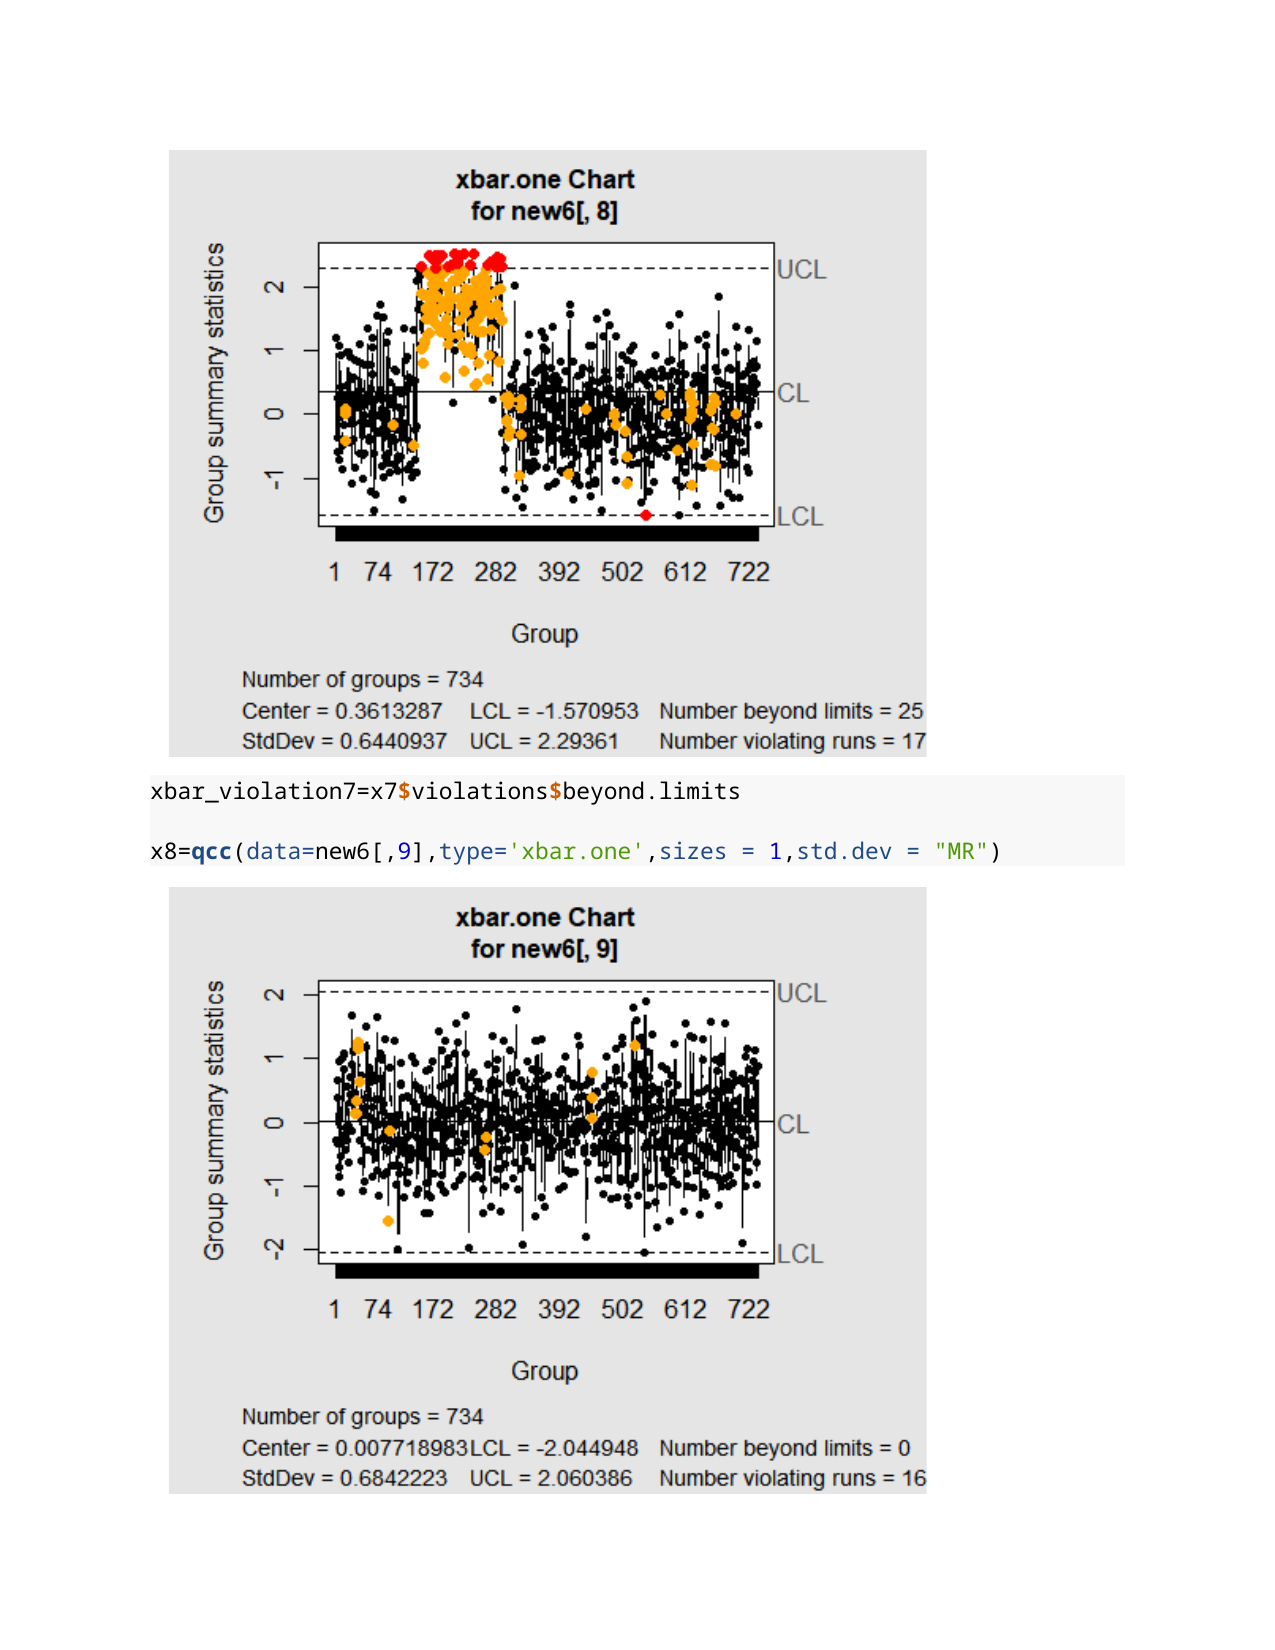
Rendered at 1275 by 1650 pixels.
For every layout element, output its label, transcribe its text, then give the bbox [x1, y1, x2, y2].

picture [168, 887, 927, 1494]
text xbar_violation7=x7$violations$beyond.limits x8=qcc(data=new6[,9],type='xbar.one',sizes = 1,std.dev = "MR") [150, 775, 1125, 866]
picture [168, 150, 927, 757]
